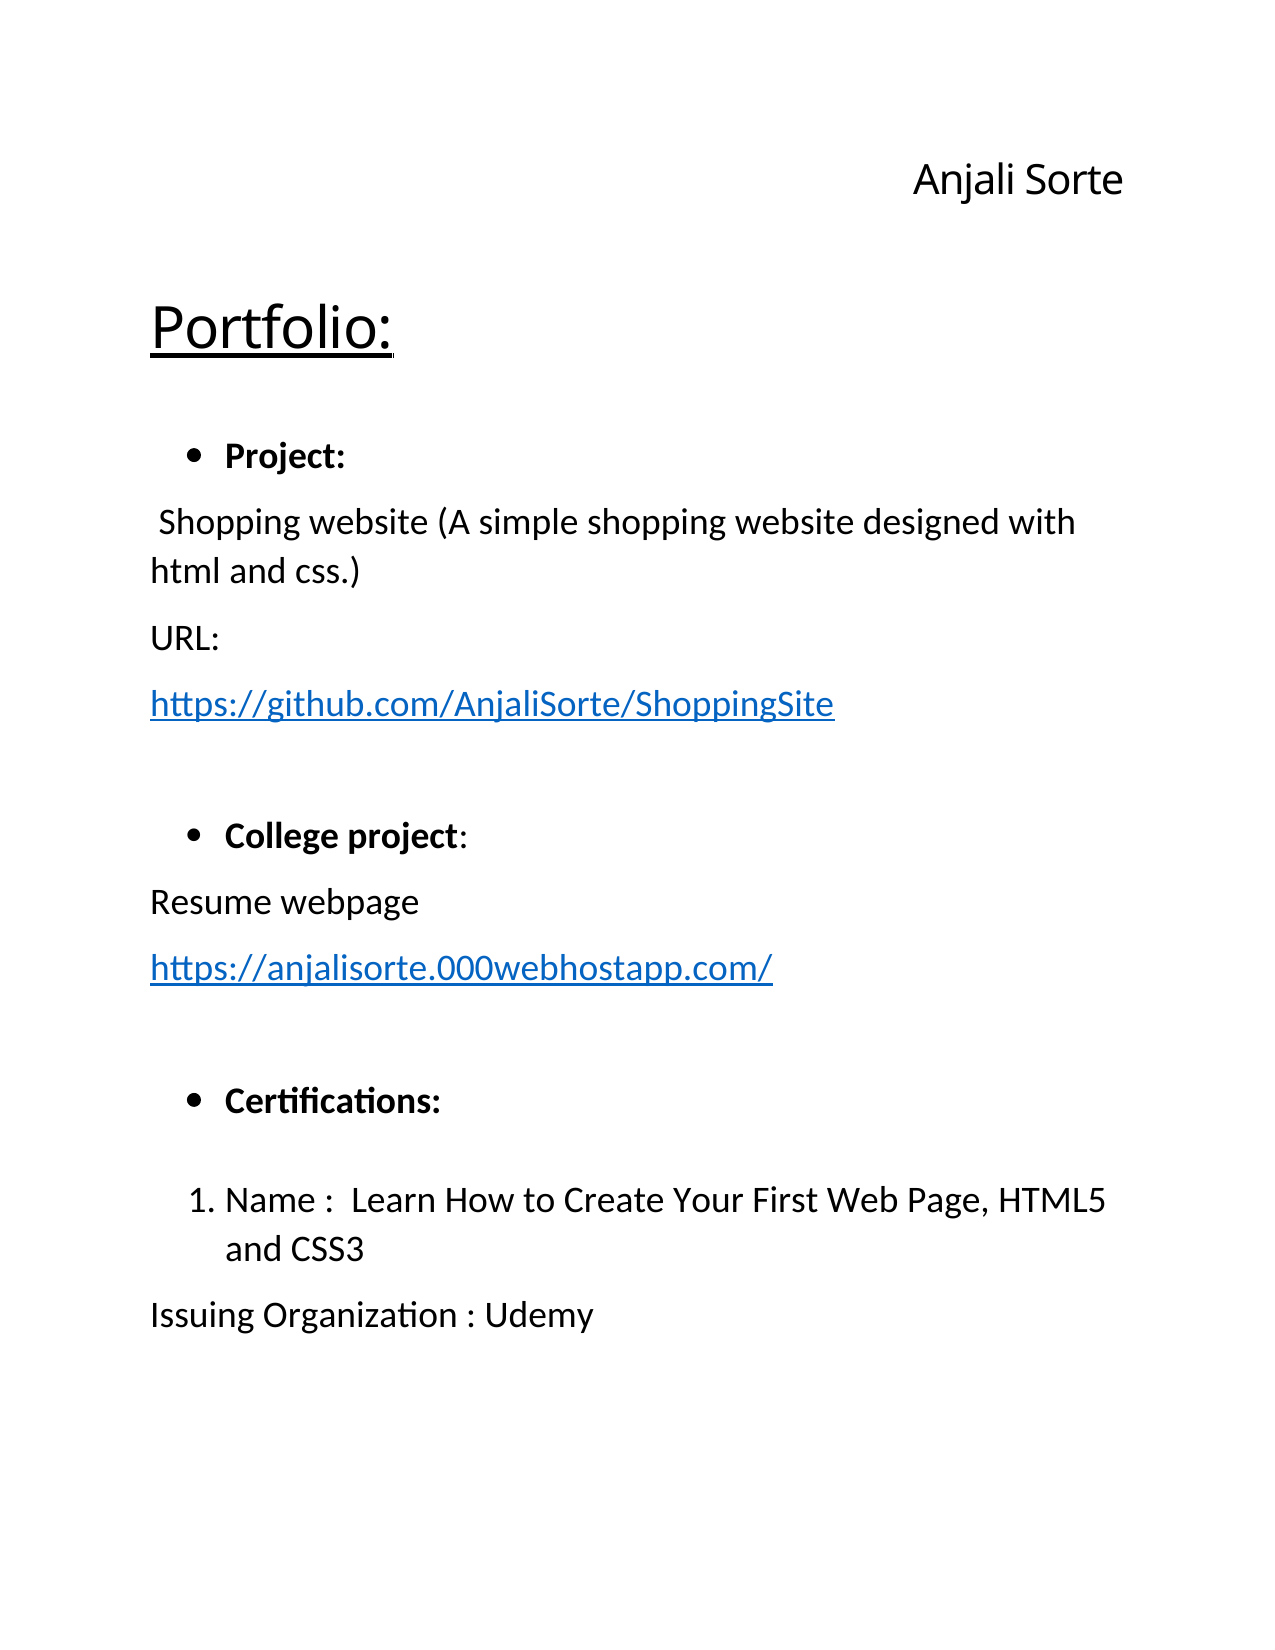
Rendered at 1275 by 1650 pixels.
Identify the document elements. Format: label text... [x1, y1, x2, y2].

text Shopping website (A simple shopping website designed with html and css.) [150, 498, 1125, 593]
text URL: [150, 614, 1125, 659]
list Project: [187, 432, 1125, 478]
list College project: [187, 812, 1125, 858]
list Name : Learn How to Create Your First Web Page, HTML5 and CSS3 [187, 1176, 1125, 1271]
text https://anjalisorte.000webhostapp.com/ [150, 944, 1125, 990]
title Portfolio: [150, 286, 1125, 366]
list Certifications: [187, 1077, 1125, 1122]
text Resume webpage [150, 878, 1125, 924]
title Anjali Sorte [150, 150, 1125, 207]
text https://github.com/AnjaliSorte/ShoppingSite [150, 680, 1125, 726]
text Issuing Organization : Udemy [150, 1291, 1125, 1337]
